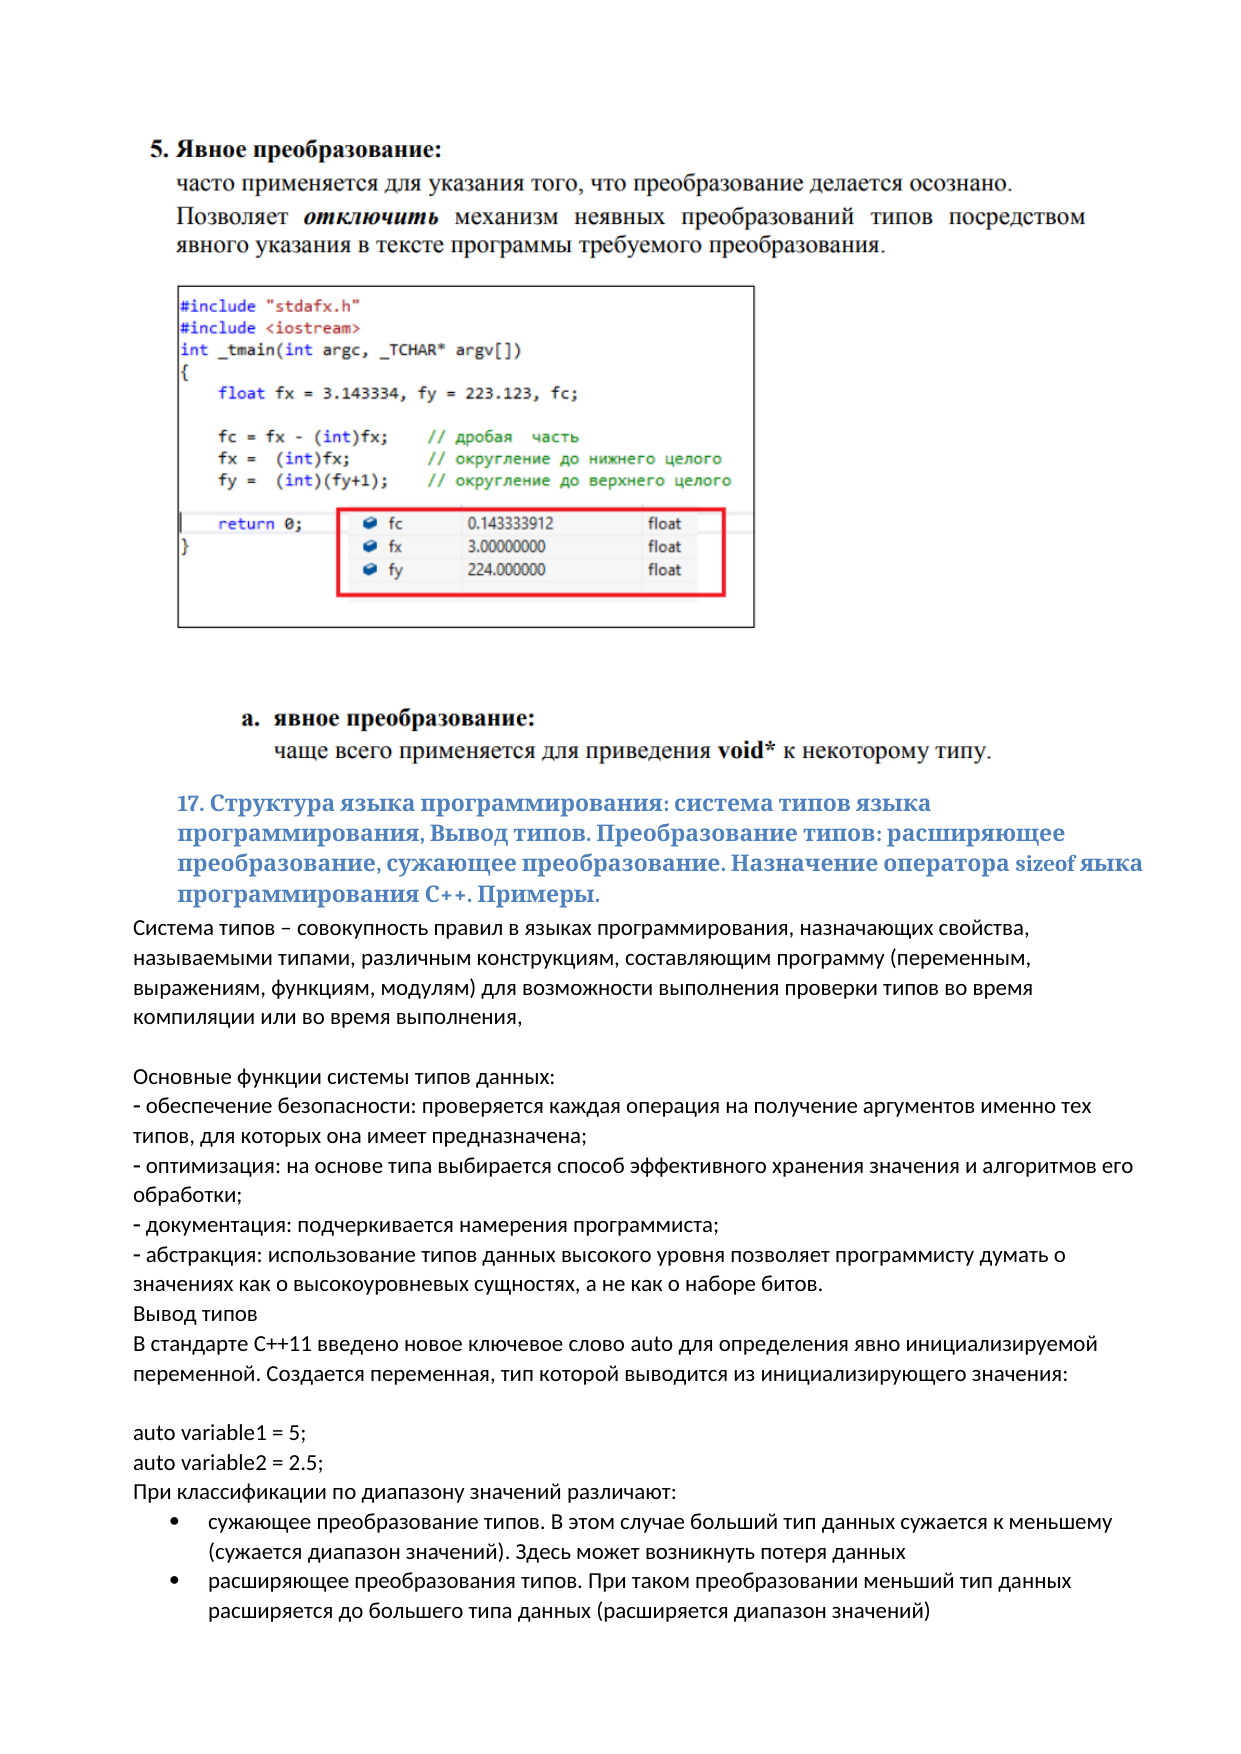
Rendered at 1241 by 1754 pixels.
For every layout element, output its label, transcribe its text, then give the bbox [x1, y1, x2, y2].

text Вывод типов [133, 1298, 1152, 1327]
text В стандарте C++11 введено новое ключевое слово auto для определения явно инициализируемой переменной. Создается переменная, тип которой выводится из инициализирующего значения: [133, 1327, 1152, 1387]
text абстракция: использование типов данных высокого уровня позволяет программисту думать о значениях как о высокоуровневых сущностях, а не как о наборе битов. [133, 1238, 1152, 1298]
list сужающее преобразование типов. В этом случае больший тип данных сужается к меньшему (сужается диапазон значений). Здесь может возникнуть потеря данных [170, 1505, 1152, 1565]
text документация: подчеркивается намерения программиста; [133, 1208, 1152, 1238]
text Система типов – совокупность правил в языках программирования, назначающих свойства, называемыми типами, различным конструкциям, составляющим программу (переменным, выражениям, функциям, модулям) для возможности выполнения проверки типов во время компиляции или во время выполнения, [133, 912, 1152, 1030]
text обеспечение безопасности: проверяется каждая операция на получение аргументов именно тех типов, для которых она имеет предназначена; [133, 1090, 1152, 1149]
text При классификации по диапазону значений различают: [133, 1476, 1152, 1505]
text auto variable2 = 2.5; [133, 1446, 1152, 1476]
picture [132, 118, 1108, 770]
text Основные функции системы типов данных: [133, 1060, 1152, 1090]
text оптимизация: на основе типа выбирается способ эффективного хранения значения и алгоритмов его обработки; [133, 1149, 1152, 1208]
subtitle 17. Структура языка программирования: система типов языка программирования, Вывод типов. Преобразование типов: расширяющее преобразование, сужающее преобразование. Назначение оператора sizeof яыка программирования С++. Примеры. [177, 791, 1152, 908]
text auto variable1 = 5; [133, 1416, 1152, 1446]
list расширяющее преобразования типов. При таком преобразовании меньший тип данных расширяется до большего типа данных (расширяется диапазон значений) [170, 1565, 1152, 1624]
